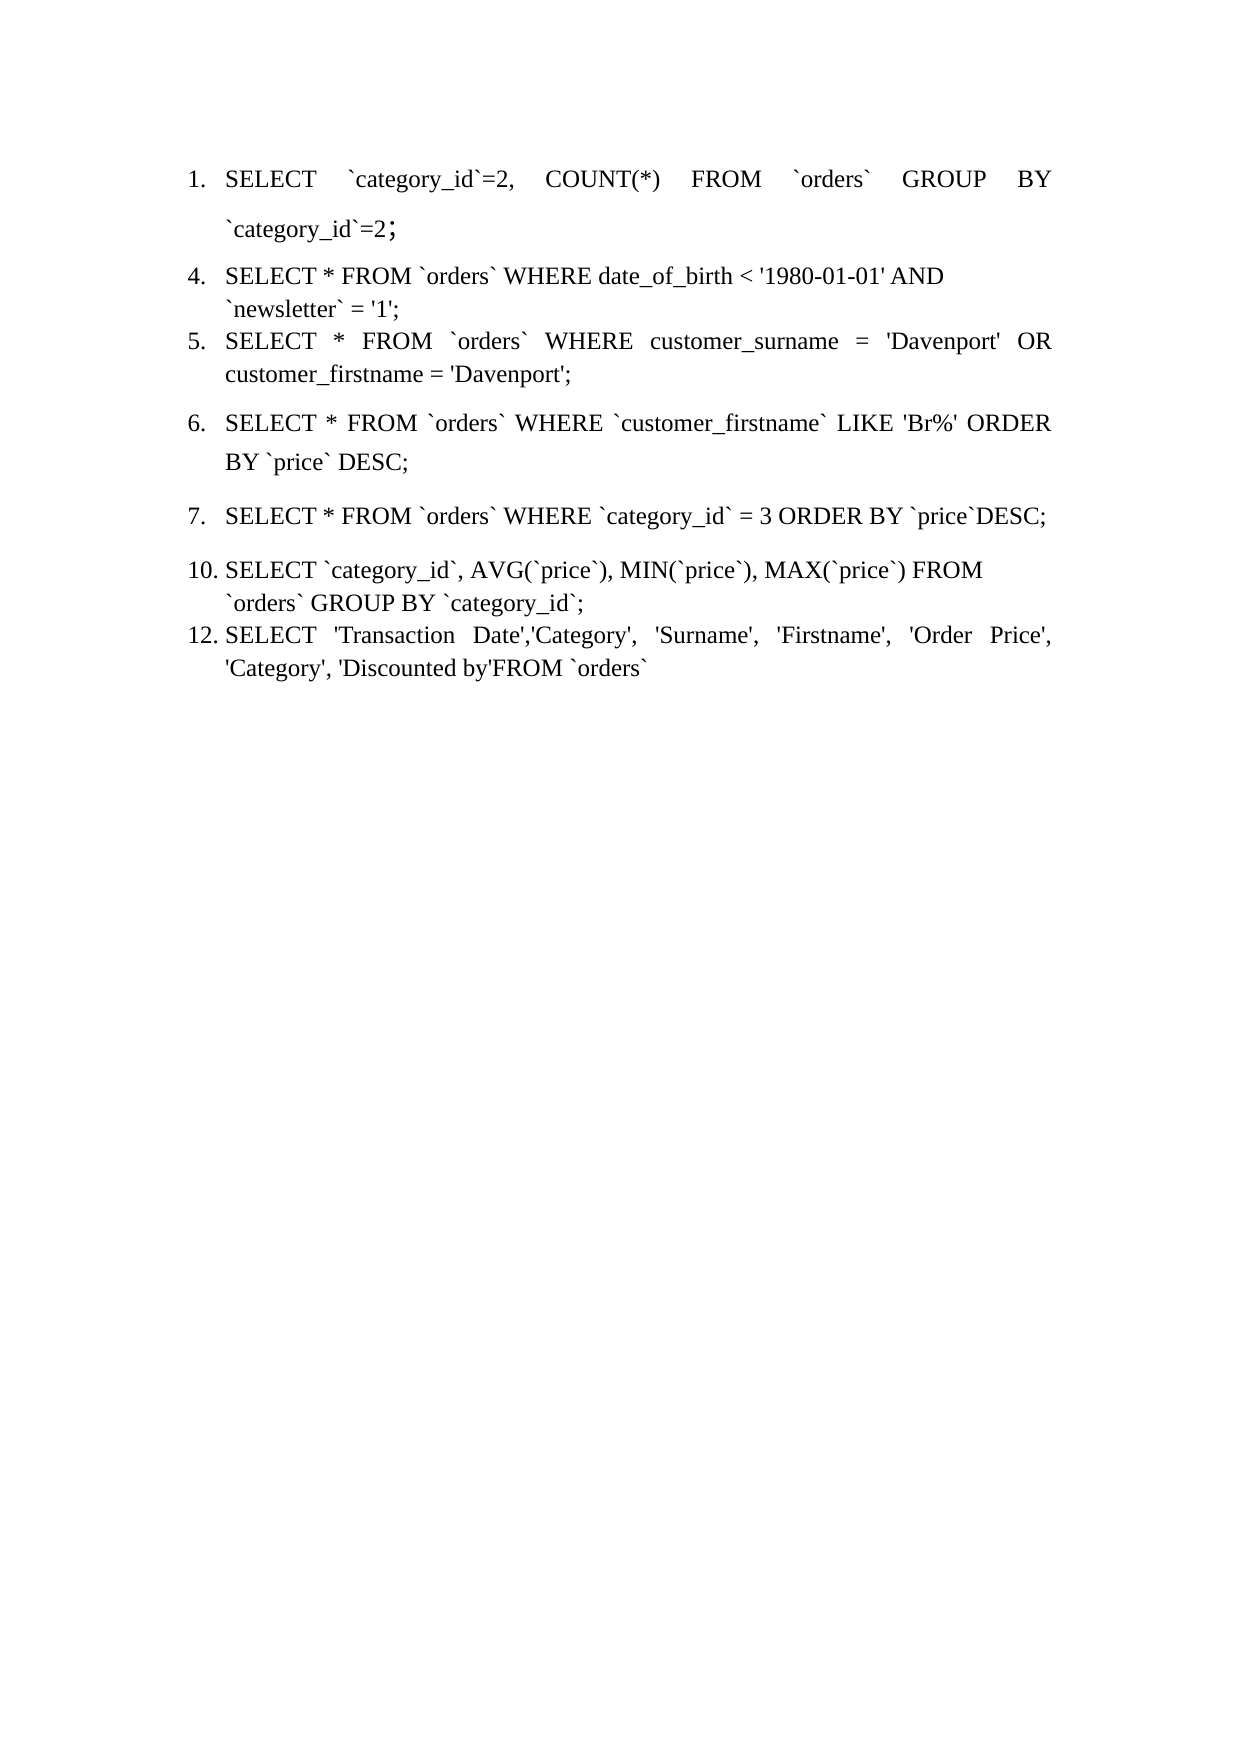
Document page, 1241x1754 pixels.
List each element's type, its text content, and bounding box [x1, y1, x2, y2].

list SELECT 'Transaction Date','Category', 'Surname', 'Firstname', 'Order Price', 'Category', 'Discounted by'FROM `orders` [187, 619, 1053, 684]
list SELECT * FROM `orders` WHERE `category_id` = 3 ORDER BY `price`DESC; [187, 499, 1053, 532]
list SELECT `category_id`, AVG(`price`), MIN(`price`), MAX(`price`) FROM `orders` GROUP BY `category_id`; [187, 554, 1053, 619]
list SELECT * FROM `orders` WHERE date_of_birth < '1980-01-01' AND `newsletter` = '1'; [187, 259, 1053, 324]
list SELECT * FROM `orders` WHERE `customer_firstname` LIKE 'Br%' ORDER BY `price` DESC; [187, 406, 1053, 477]
list SELECT * FROM `orders` WHERE customer_surname = 'Davenport' OR customer_firstname = 'Davenport'; [187, 324, 1053, 389]
list SELECT `category_id`=2, COUNT(*) FROM `orders` GROUP BY `category_id`=2； [187, 162, 1053, 259]
